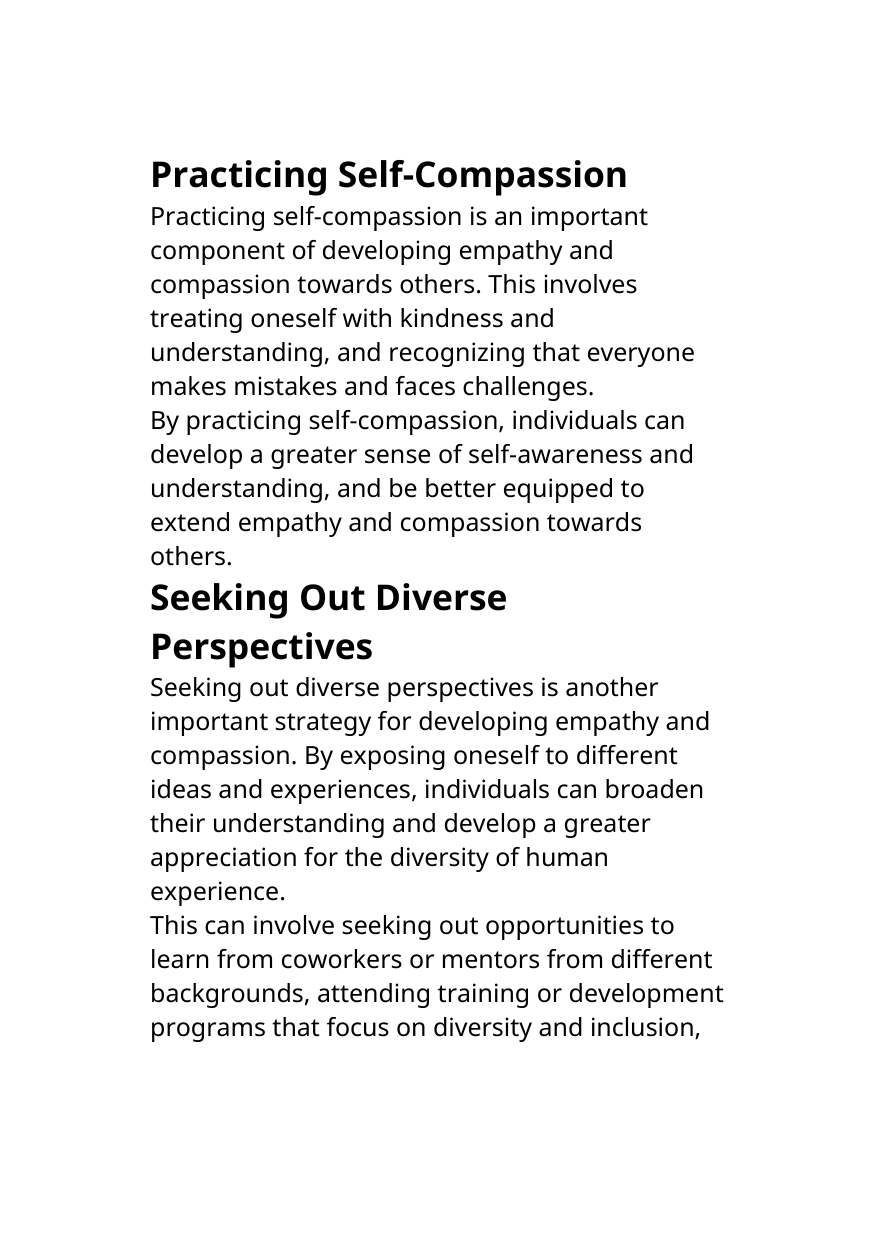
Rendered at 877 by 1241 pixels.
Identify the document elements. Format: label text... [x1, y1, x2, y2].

text Practicing self-compassion is an important component of developing empathy and compassion towards others. This involves treating oneself with kindness and understanding, and recognizing that everyone makes mistakes and faces challenges. [150, 198, 727, 403]
subtitle Seeking Out Diverse Perspectives [150, 573, 727, 669]
subtitle Practicing Self-Compassion [150, 150, 727, 198]
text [150, 908, 727, 1044]
text Seeking out diverse perspectives is another important strategy for developing empathy and compassion. By exposing oneself to different ideas and experiences, individuals can broaden their understanding and develop a greater appreciation for the diversity of human experience. [150, 669, 727, 908]
text By practicing self-compassion, individuals can develop a greater sense of self-awareness and understanding, and be better equipped to extend empathy and compassion towards others. [150, 403, 727, 573]
